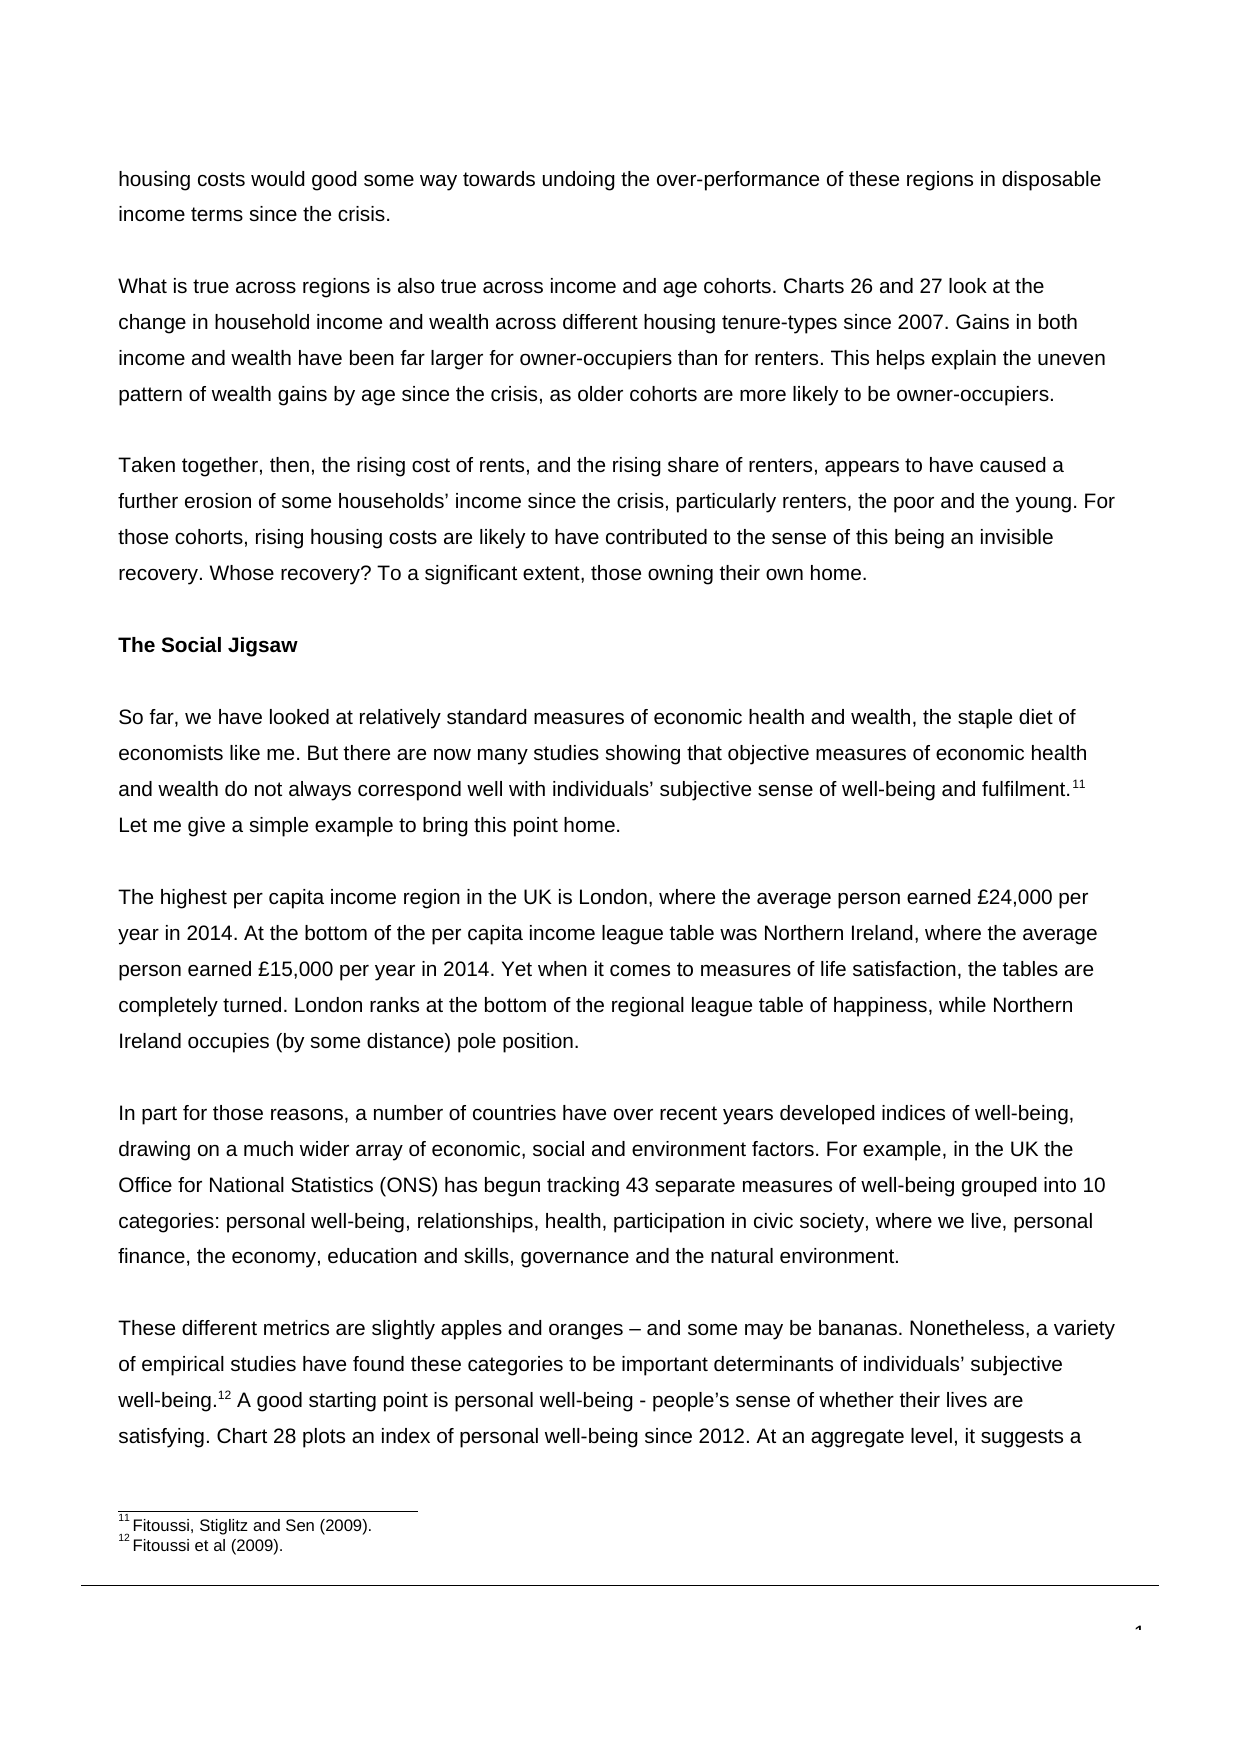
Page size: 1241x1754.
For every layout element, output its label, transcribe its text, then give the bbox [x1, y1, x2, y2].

text 12 Fitoussi et al (2009). [118, 1535, 1151, 1556]
text The highest per capita income region in the UK is London, where the average person earned £24,000 per year in 2014. At the bottom of the per capita income league table was Northern Ireland, where the average person earned £15,000 per year in 2014. Yet when it comes to measures of life satisfaction, the tables are completely turned. London ranks at the bottom of the regional league table of happiness, while Northern Ireland occupies (by some distance) pole position. [118, 885, 1119, 1052]
subtitle The Social Jigsaw [118, 633, 1151, 657]
text housing costs would good some way towards undoing the over-performance of these regions in disposable income terms since the crisis. [118, 167, 1104, 226]
text In part for those reasons, a number of countries have over recent years developed indices of well-being, drawing on a much wider array of economic, social and environment factors. For example, in the UK the Office for National Statistics (ONS) has begun tracking 43 separate measures of well-being grouped into 10 categories: personal well-being, relationships, health, participation in civic society, where we live, personal finance, the economy, education and skills, governance and the natural environment. [118, 1101, 1109, 1268]
text 11 Fitoussi, Stiglitz and Sen (2009). [118, 1509, 1151, 1535]
text Taken together, then, the rising cost of rents, and the rising share of renters, appears to have caused a further erosion of some households’ income since the crisis, particularly renters, the poor and the young. For those cohorts, rising housing costs are likely to have contributed to the sense of this being an invisible recovery. Whose recovery? To a significant extent, those owning their own home. [118, 453, 1123, 585]
text These different metrics are slightly apples and oranges – and some may be bananas. Nonetheless, a variety of empirical studies have found these categories to be important determinants of individuals’ subjective [118, 1316, 1123, 1376]
text What is true across regions is also true across income and age cohorts. Charts 26 and 27 look at the change in household income and wealth across different housing tenure-types since 2007. Gains in both income and wealth have been far larger for owner-occupiers than for renters. This helps explain the uneven pattern of wealth gains by age since the crisis, as older cohorts are more likely to be owner-occupiers. [118, 274, 1113, 406]
text well-being.12 A good starting point is personal well-being - people’s sense of whether their lives are satisfying. Chart 28 plots an index of personal well-being since 2012. At an aggregate level, it suggests a [118, 1388, 1109, 1448]
text So far, we have looked at relatively standard measures of economic health and wealth, the staple diet of economists like me. But there are now many studies showing that objective measures of economic health and wealth do not always correspond well with individuals’ subjective sense of well-being and fulfilment.11 Let me give a simple example to bring this point home. [118, 705, 1109, 837]
